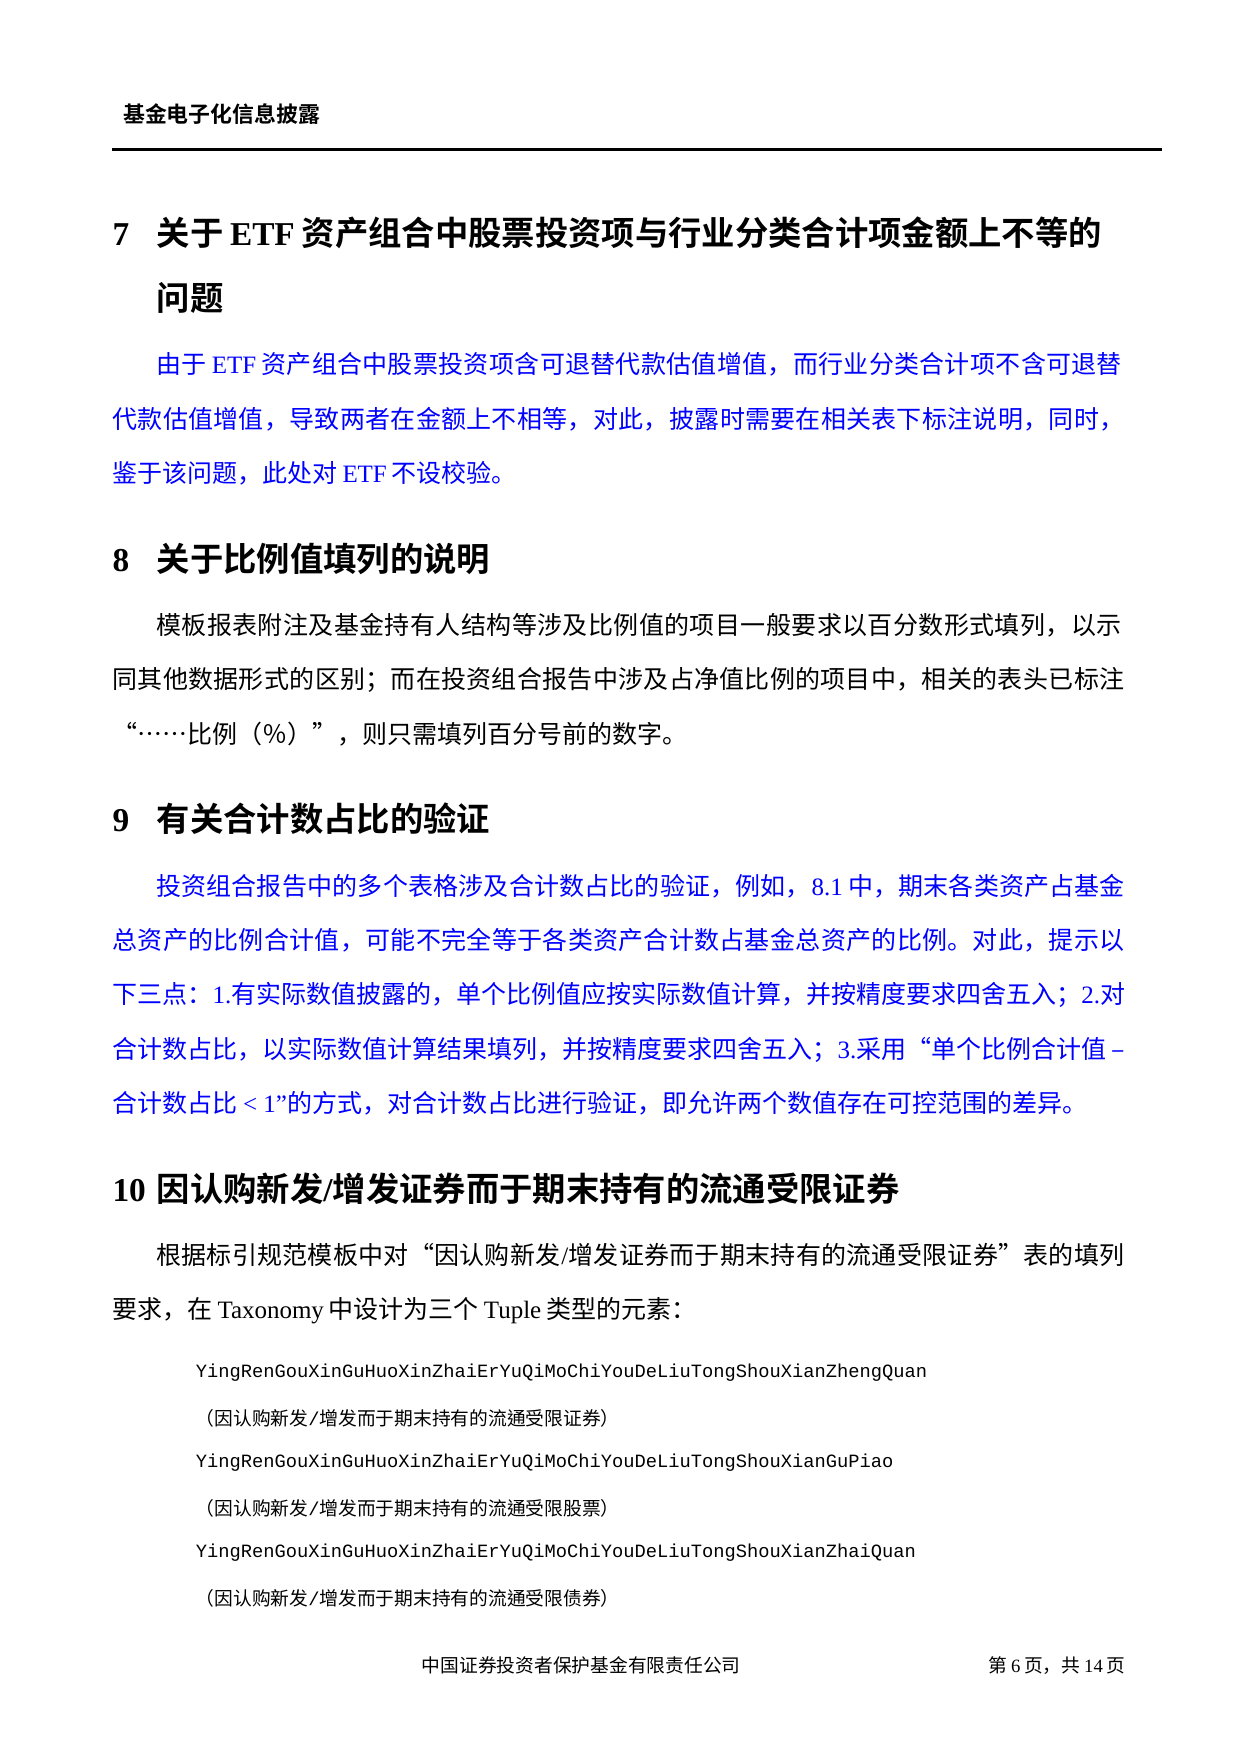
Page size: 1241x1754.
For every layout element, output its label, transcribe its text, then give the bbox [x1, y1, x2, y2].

text YingRenGouXinGuHuoXinZhaiErYuQiMoChiYouDeLiuTongShouXianGuPiao [156, 1447, 1125, 1479]
text （因认购新发/增发而于期末持有的流通受限债券） [156, 1582, 1125, 1614]
text 投资组合报告中的多个表格涉及合计数占比的验证，例如，8.1中，期末各类资产占基金总资产的比例合计值，可能不完全等于各类资产合计数占基金总资产的比例。对此，提示以下三点：1.有实际数值披露的，单个比例值应按实际数值计算，并按精度要求四舍五入；2.对合计数占比，以实际数值计算结果填列，并按精度要求四舍五入；3.采用“单个比例合计值 – 合计数占比 < 1”的方式，对合计数占比进行验证，即允许两个数值存在可控范围的差异。 [112, 866, 1125, 1120]
text （因认购新发/增发而于期末持有的流通受限股票） [156, 1492, 1125, 1524]
text （因认购新发/增发而于期末持有的流通受限证券） [156, 1402, 1125, 1434]
subtitle 关于比例值填列的说明 [112, 524, 1125, 589]
text YingRenGouXinGuHuoXinZhaiErYuQiMoChiYouDeLiuTongShouXianZhengQuan [156, 1357, 1125, 1389]
subtitle 因认购新发/增发证券而于期末持有的流通受限证券 [112, 1154, 1125, 1219]
text 根据标引规范模板中对“因认购新发/增发证券而于期末持有的流通受限证券”表的填列要求，在Taxonomy中设计为三个Tuple类型的元素： [112, 1235, 1125, 1326]
text YingRenGouXinGuHuoXinZhaiErYuQiMoChiYouDeLiuTongShouXianZhaiQuan [156, 1537, 1125, 1569]
subtitle 有关合计数占比的验证 [112, 785, 1125, 850]
text 由于ETF资产组合中股票投资项含可退替代款估值增值，而行业分类合计项不含可退替代款估值增值，导致两者在金额上不相等，对此，披露时需要在相关表下标注说明，同时，鉴于该问题，此处对ETF不设校验。 [112, 345, 1125, 490]
subtitle 关于ETF资产组合中股票投资项与行业分类合计项金额上不等的问题 [112, 198, 1125, 328]
text 模板报表附注及基金持有人结构等涉及比例值的项目一般要求以百分数形式填列，以示同其他数据形式的区别；而在投资组合报告中涉及占净值比例的项目中，相关的表头已标注“……比例（％）”，则只需填列百分号前的数字。 [112, 605, 1125, 750]
